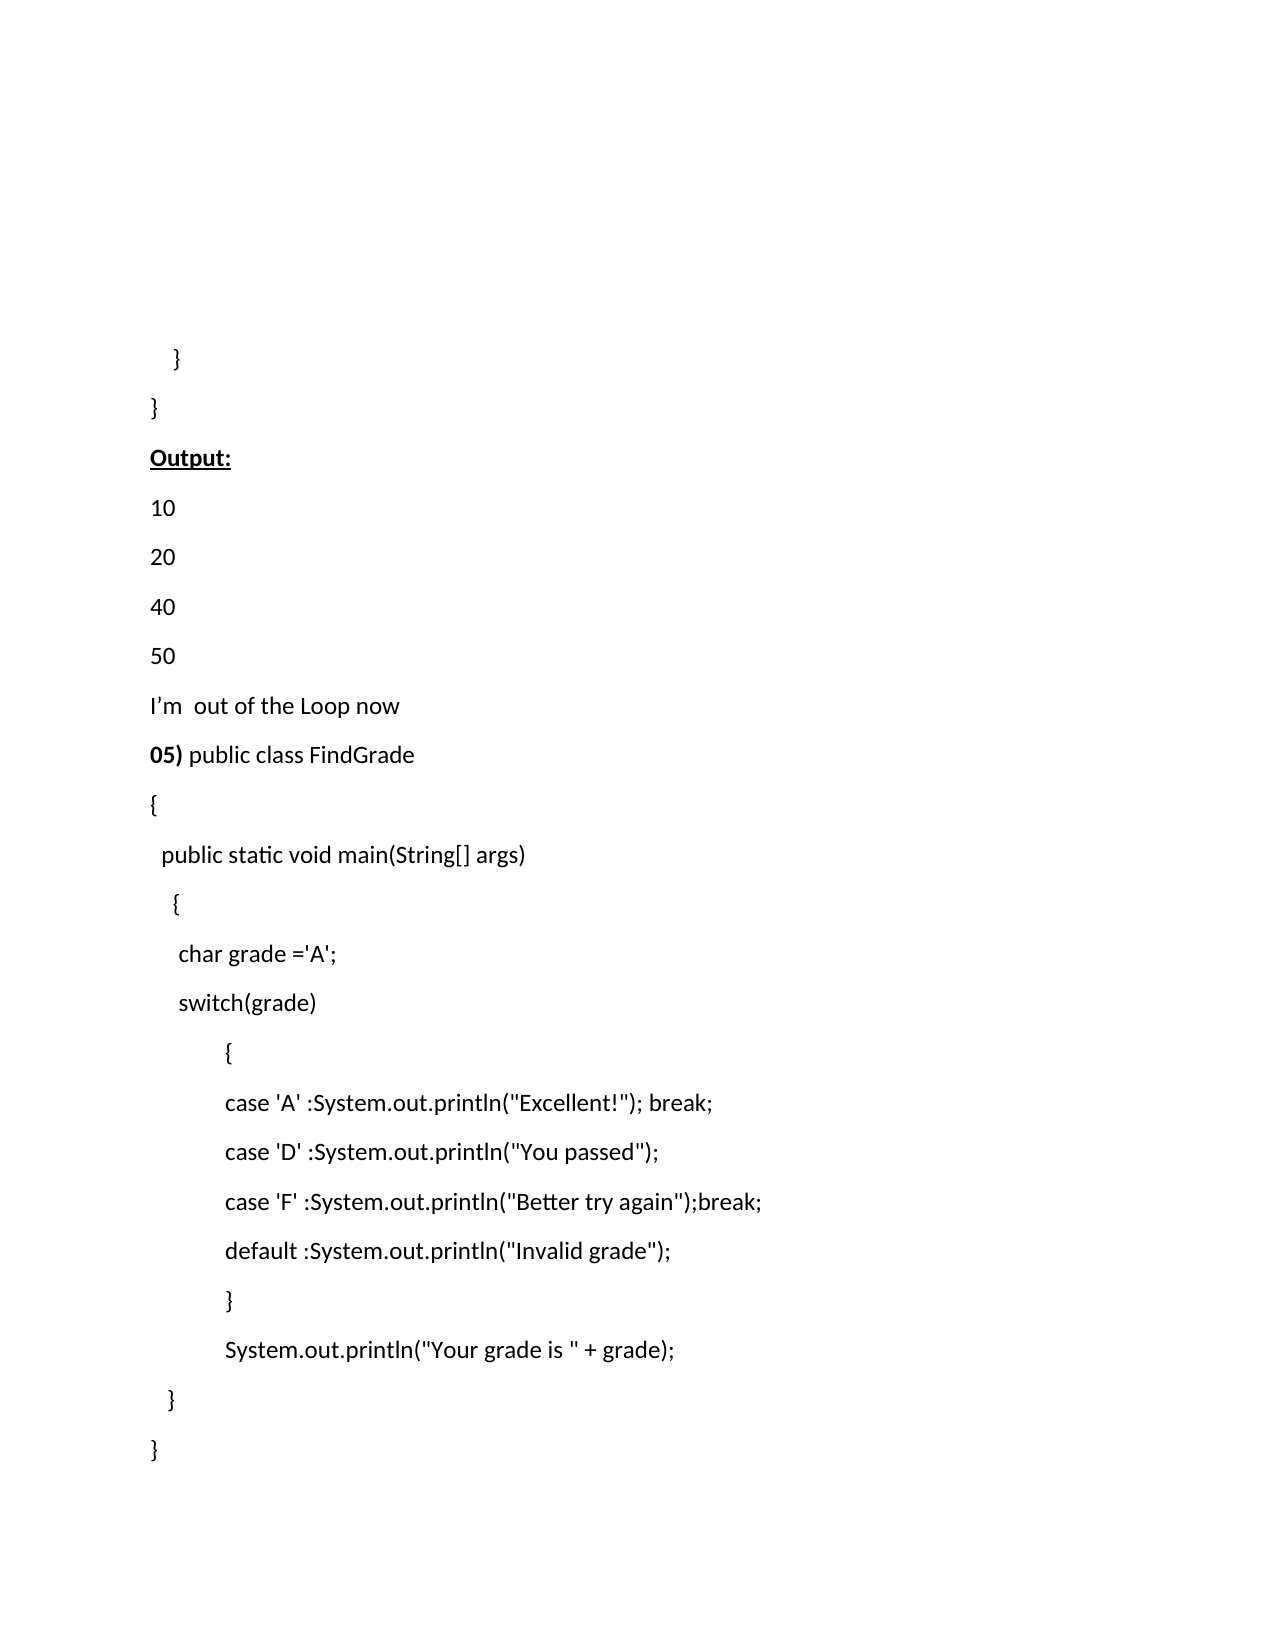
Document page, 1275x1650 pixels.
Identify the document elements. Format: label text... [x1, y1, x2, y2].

text 10 [150, 492, 1125, 522]
text } [150, 1434, 1125, 1464]
text Output: [150, 442, 1125, 473]
text System.out.println("Your grade is " + grade); [150, 1334, 1125, 1365]
text } [150, 392, 1125, 423]
text 50 [150, 640, 1125, 671]
text { [150, 1037, 1125, 1068]
text switch(grade) [150, 987, 1125, 1018]
text 05) public class FindGrade [150, 739, 1125, 770]
text { [150, 789, 1125, 820]
text case 'D' :System.out.println("You passed"); [150, 1136, 1125, 1167]
text case 'A' :System.out.println("Excellent!"); break; [150, 1087, 1125, 1117]
text } [150, 343, 1125, 373]
text 20 [150, 541, 1125, 572]
text } [150, 1384, 1125, 1415]
text 40 [150, 591, 1125, 621]
text case 'F' :System.out.println("Better try again");break; [150, 1186, 1125, 1216]
text public static void main(String[] args) [150, 839, 1125, 869]
text { [150, 888, 1125, 919]
text } [150, 1285, 1125, 1316]
text char grade ='A'; [150, 938, 1125, 968]
text I’m out of the Loop now [150, 690, 1125, 721]
text default :System.out.println("Invalid grade"); [150, 1235, 1125, 1266]
